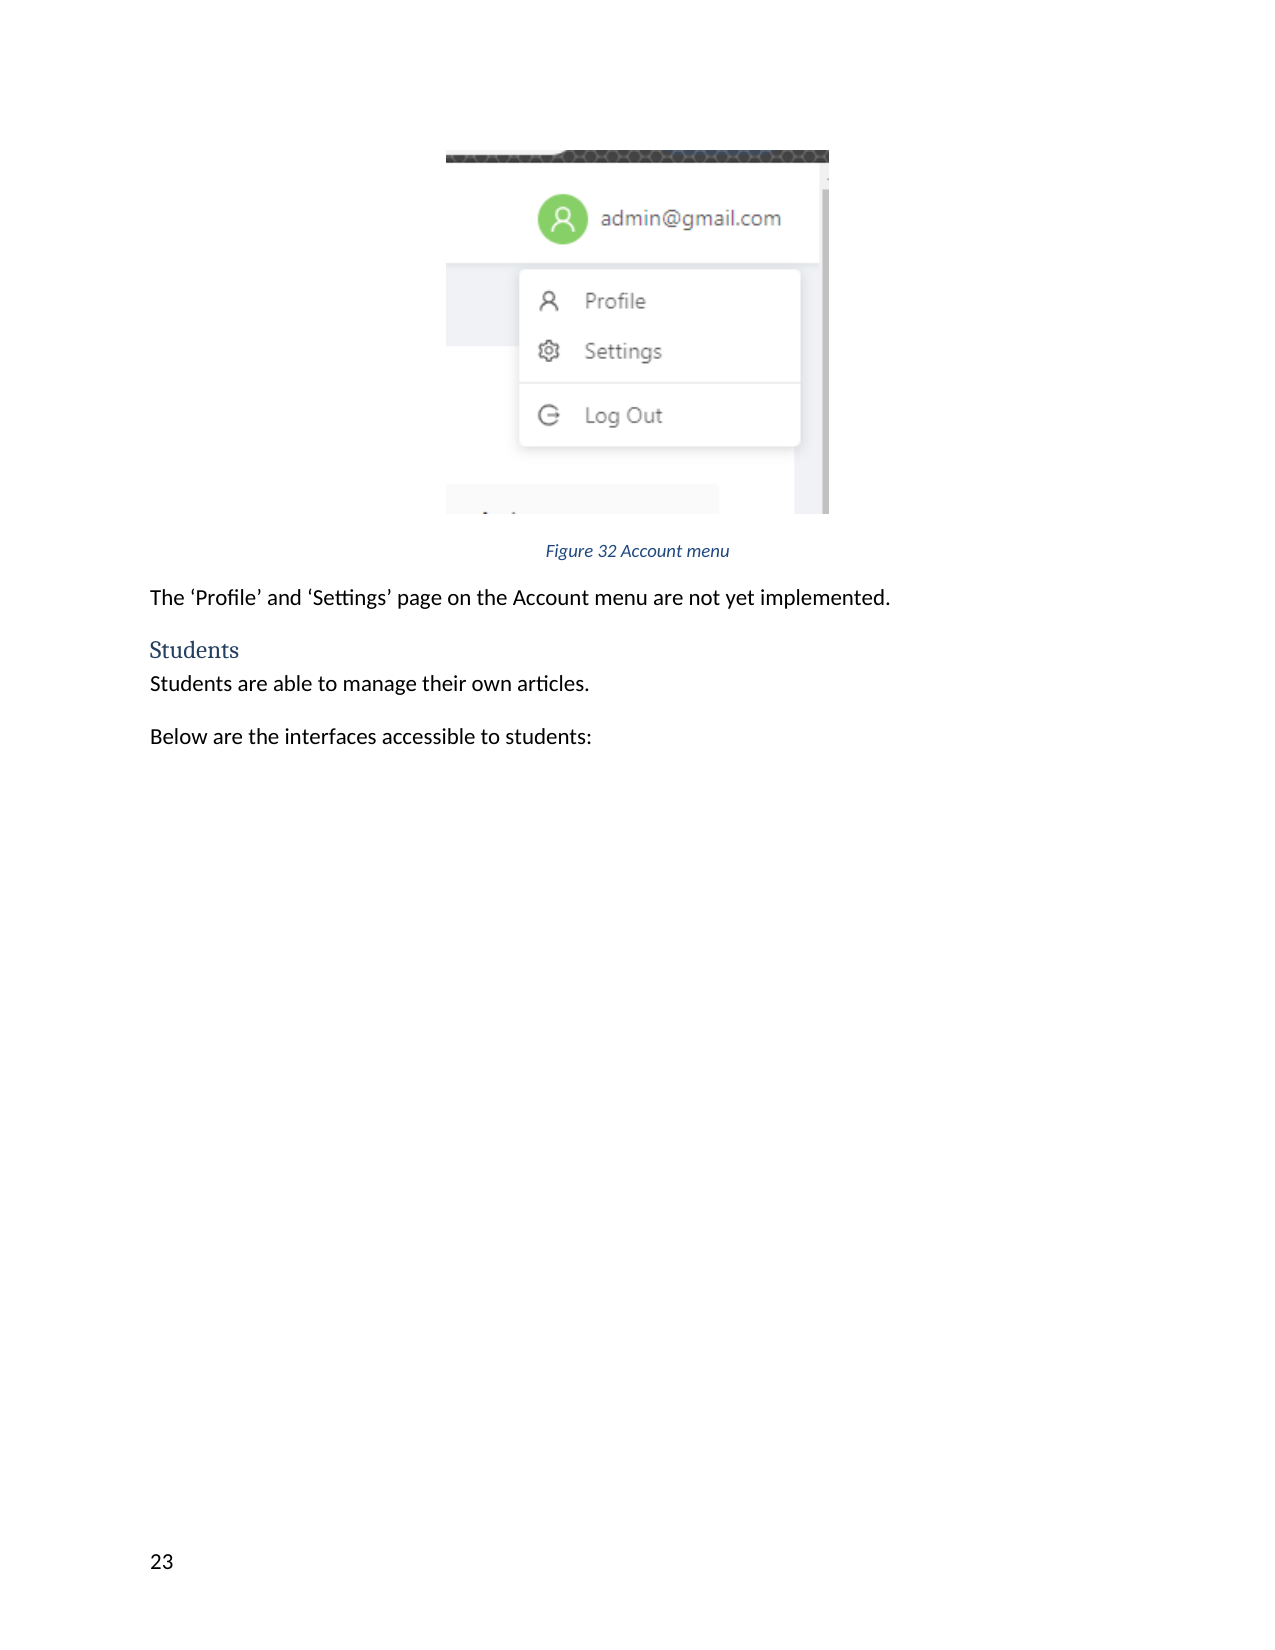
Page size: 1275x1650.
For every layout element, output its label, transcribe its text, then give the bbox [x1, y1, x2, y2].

text Figure 32 Account menu [150, 539, 1125, 562]
text Below are the interfaces accessible to students: [150, 722, 1125, 750]
text Students are able to manage their own articles. [150, 669, 1125, 697]
text The ‘Profile’ and ‘Settings’ page on the Account menu are not yet implemented. [150, 583, 1125, 611]
picture [446, 150, 829, 514]
subtitle Students [150, 636, 1125, 664]
